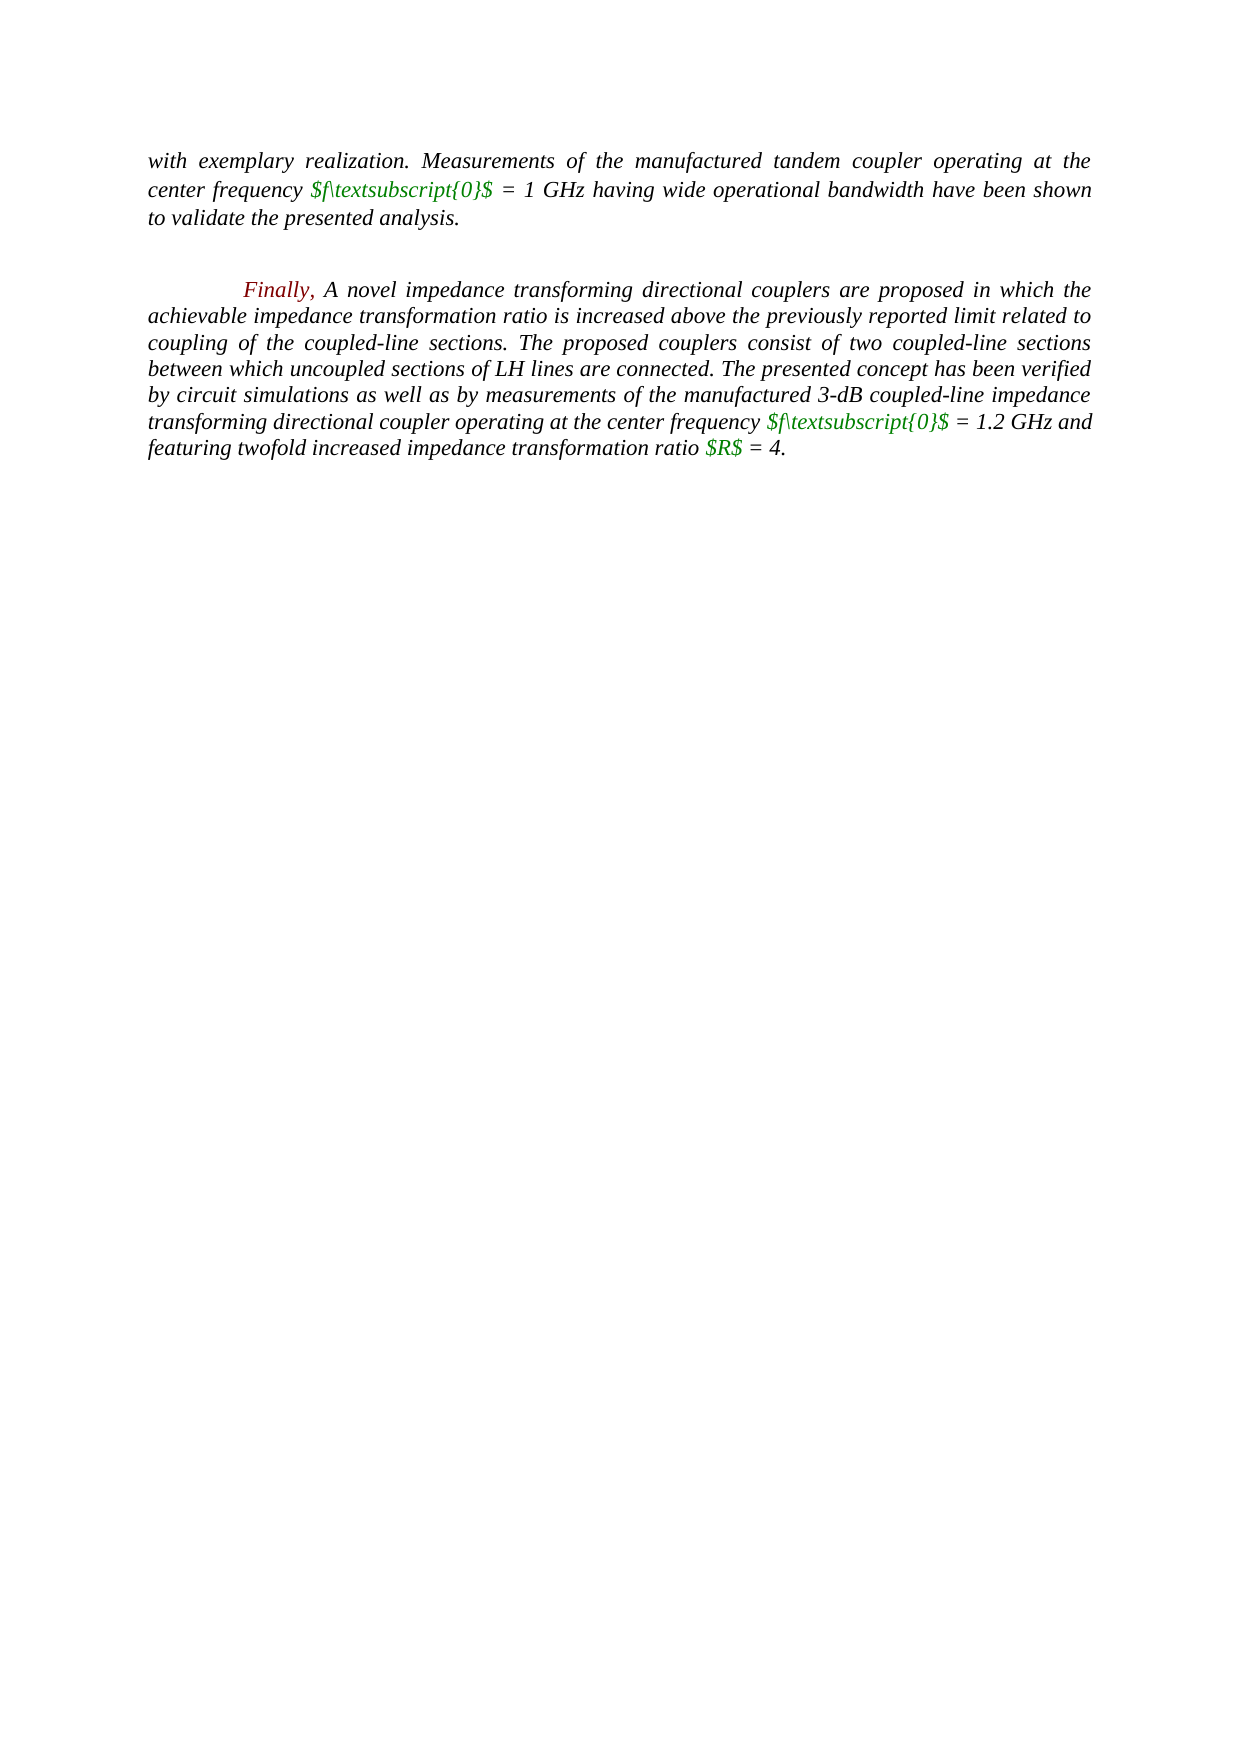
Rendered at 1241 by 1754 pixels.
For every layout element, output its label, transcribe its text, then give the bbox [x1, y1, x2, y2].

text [148, 148, 1093, 231]
text Finally, A novel impedance transforming directional couplers are proposed in which the achievable impedance transformation ratio is increased above the previously reported limit related to coupling of the coupled-line sections. The proposed couplers consist of two coupled-line sections between which uncoupled sections of LH lines are connected. The presented concept has been verified by circuit simulations as well as by measurements of the manufactured 3-dB coupled-line impedance transforming directional coupler operating at the center frequency $f\textsubscript{0}$ = 1.2 GHz and featuring twofold increased impedance transformation ratio $R$ = 4. [148, 276, 1093, 460]
